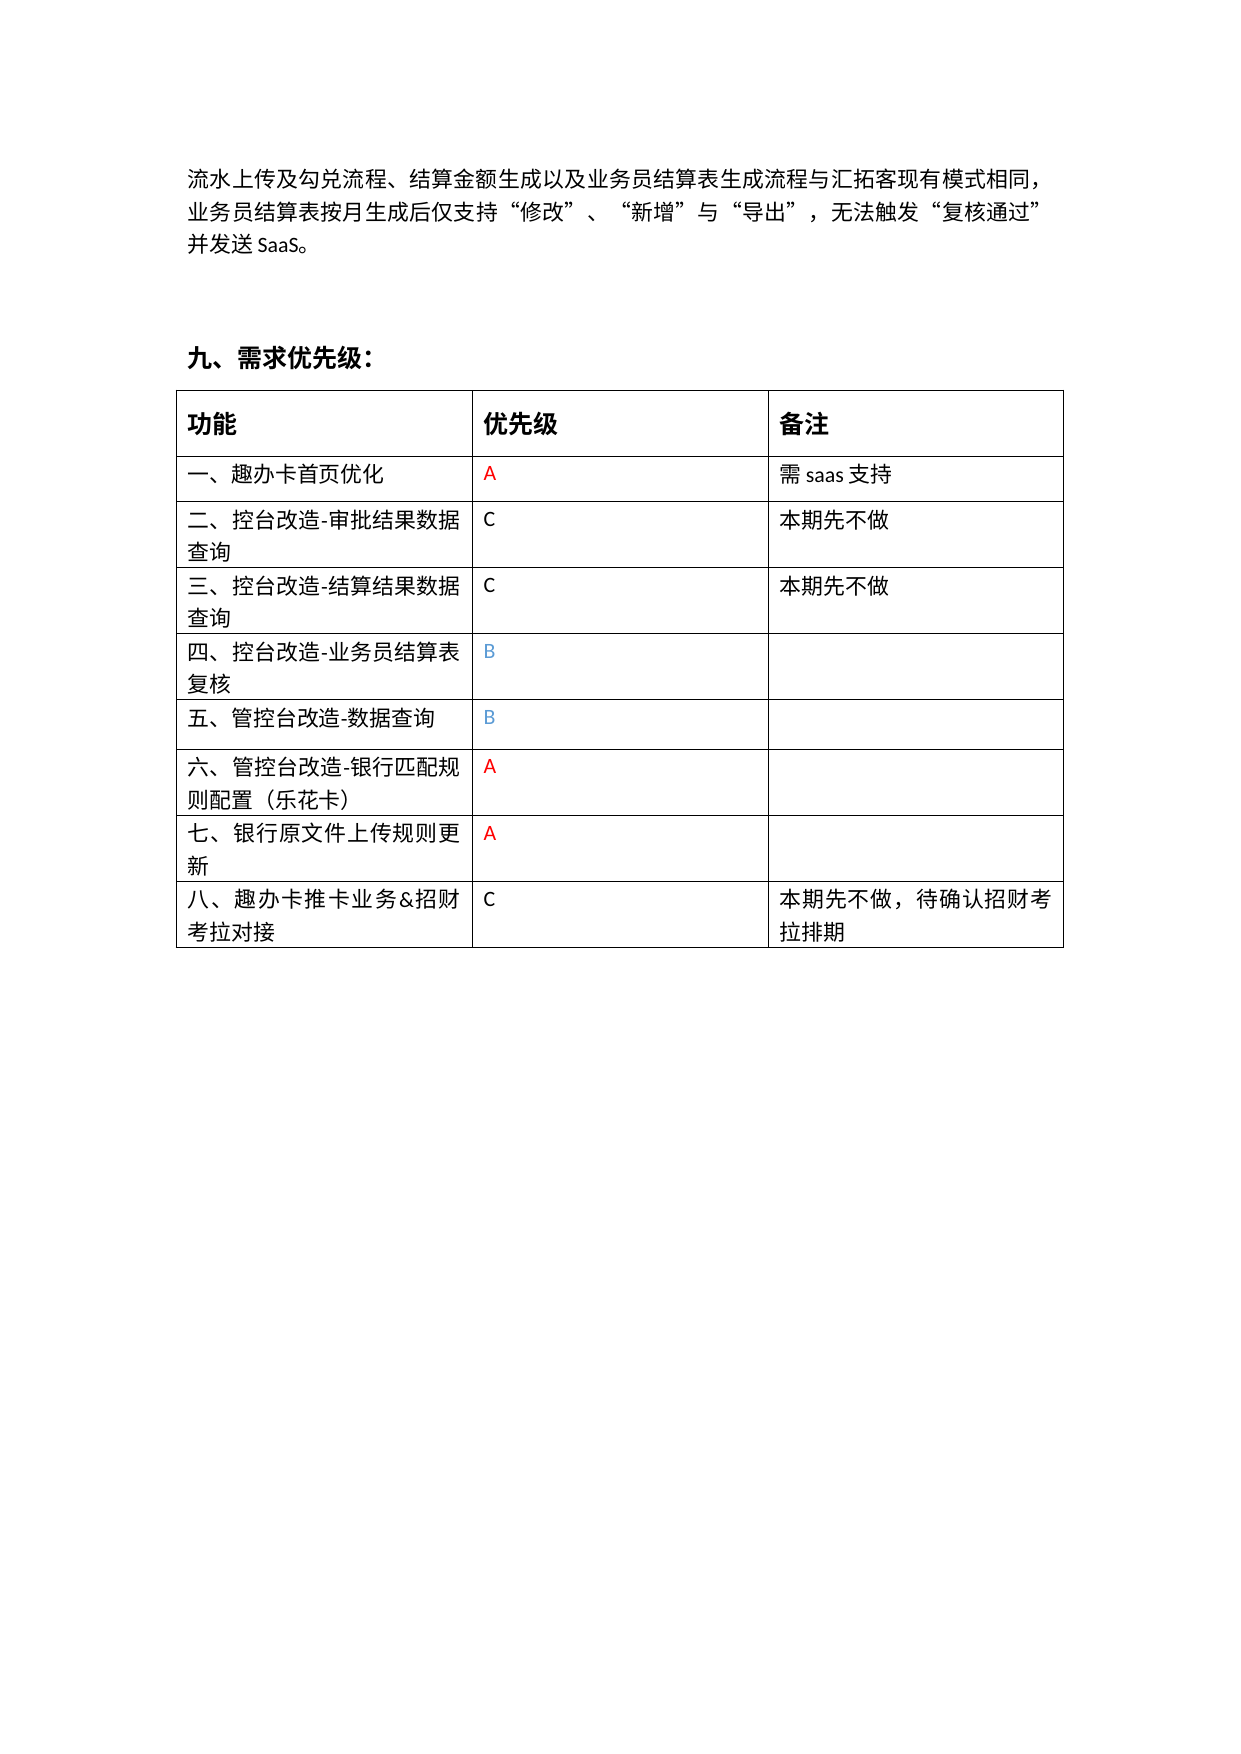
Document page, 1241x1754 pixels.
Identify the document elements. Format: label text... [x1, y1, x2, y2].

table_cell C [473, 882, 768, 947]
table_cell A [473, 457, 768, 501]
table_cell A [473, 816, 768, 881]
table_cell 本期先不做 [769, 502, 1063, 567]
table_cell 五、管控台改造-数据查询 [177, 700, 472, 749]
table_cell 四、控台改造-业务员结算表复核 [177, 634, 472, 699]
table_cell 本期先不做，待确认招财考拉排期 [769, 882, 1063, 947]
table_cell [769, 700, 1063, 749]
table_cell [769, 816, 1063, 881]
table_cell B [473, 700, 768, 749]
table_cell C [473, 568, 768, 633]
table_cell [769, 634, 1063, 699]
table_cell C [473, 502, 768, 567]
table_cell B [473, 634, 768, 699]
table_cell 八、趣办卡推卡业务&招财考拉对接 [177, 882, 472, 947]
table_cell 二、控台改造-审批结果数据查询 [177, 502, 472, 567]
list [187, 162, 1053, 259]
table_header 功能 [177, 391, 472, 456]
table_cell A [473, 750, 768, 815]
list 九、需求优先级： [187, 324, 1053, 389]
table_cell 七、银行原文件上传规则更新 [177, 816, 472, 881]
table_cell 六、管控台改造-银行匹配规则配置（乐花卡） [177, 750, 472, 815]
table_header 备注 [769, 391, 1063, 456]
table_cell [769, 750, 1063, 815]
table_cell 需saas支持 [769, 457, 1063, 501]
table_cell 三、控台改造-结算结果数据查询 [177, 568, 472, 633]
table_cell 本期先不做 [769, 568, 1063, 633]
table_header 优先级 [473, 391, 768, 456]
table_cell 一、趣办卡首页优化 [177, 457, 472, 501]
